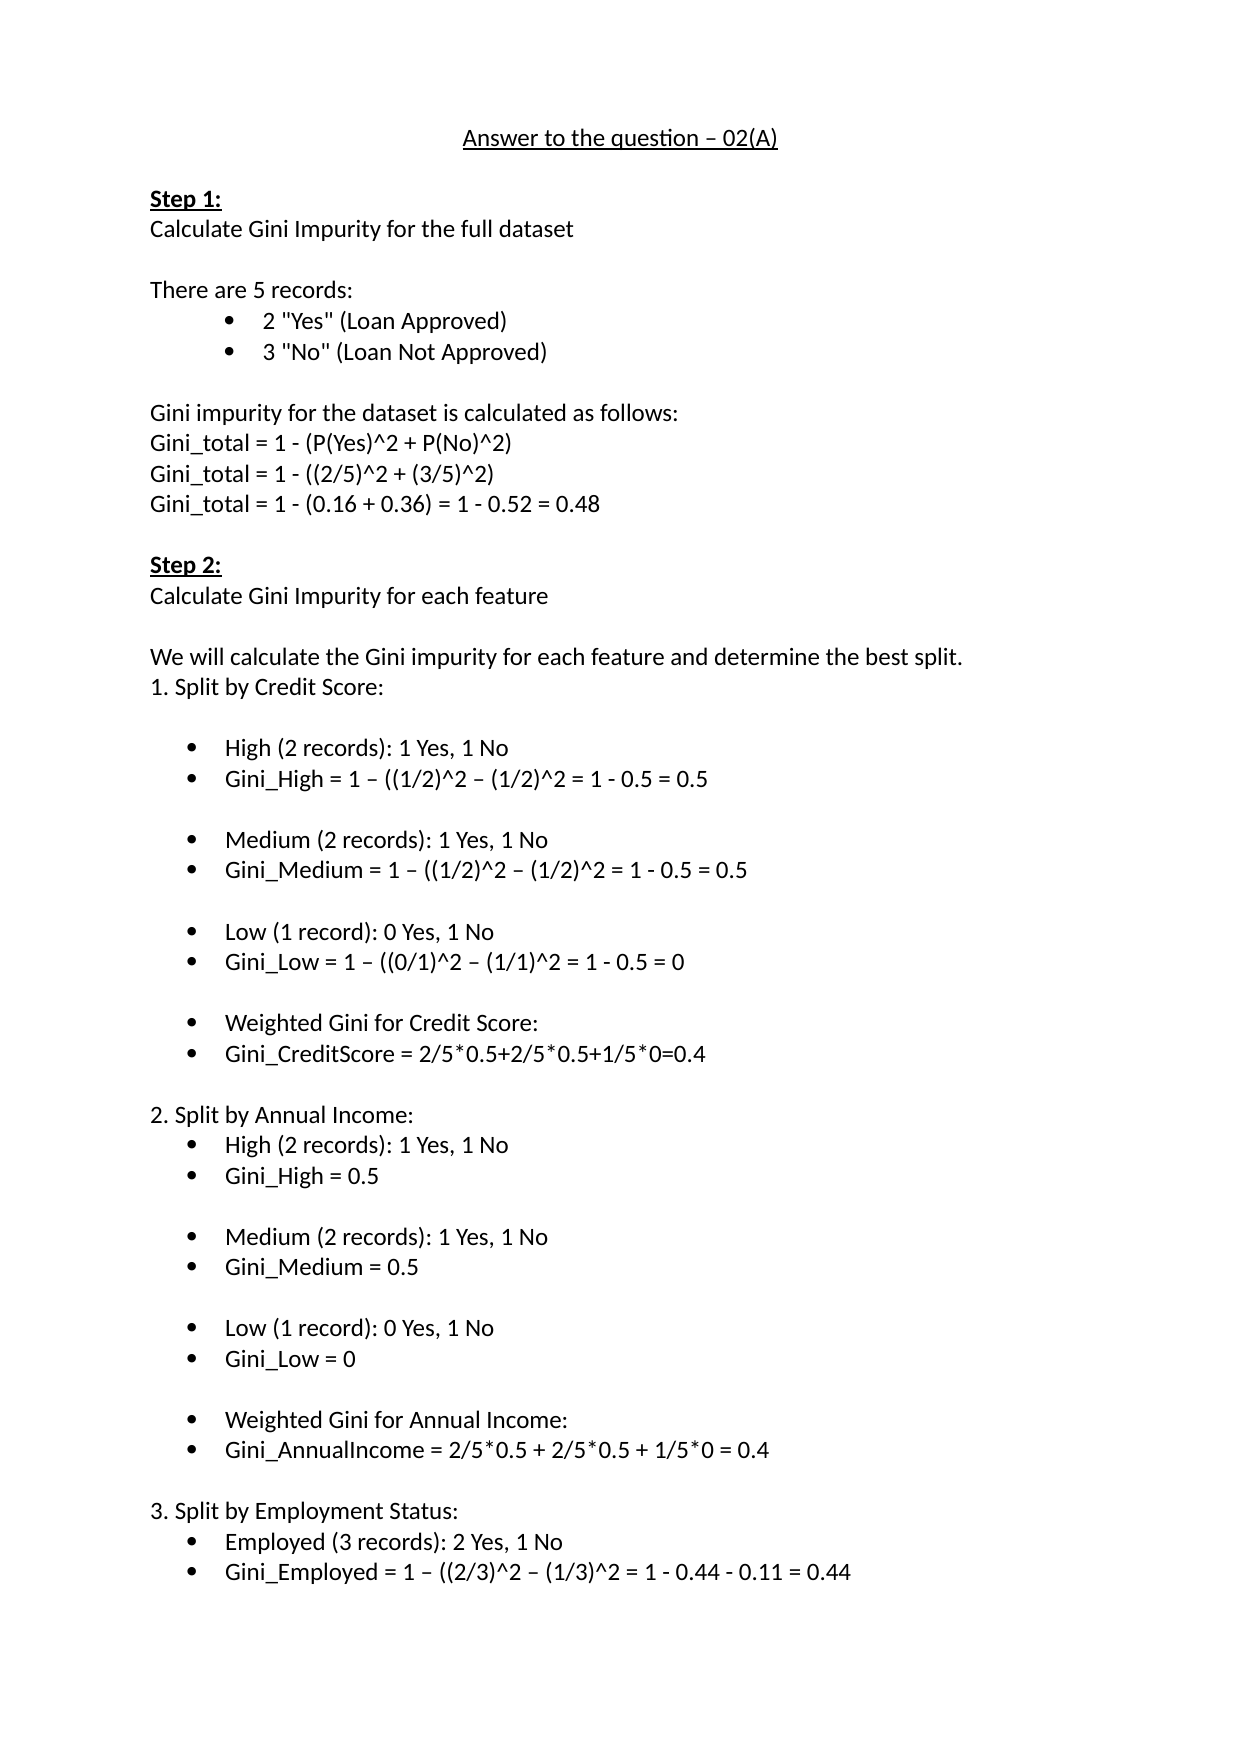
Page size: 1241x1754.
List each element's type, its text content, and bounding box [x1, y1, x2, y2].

list Gini_AnnualIncome = 2/5*0.5 + 2/5*0.5 + 1/5*0 = 0.4 [187, 1434, 1090, 1465]
text There are 5 records: [150, 275, 1090, 305]
list Gini_Low = 1 – ((0/1)^2 – (1/1)^2 = 1 - 0.5 = 0 [187, 946, 1090, 977]
text Answer to the question – 02(A) [150, 122, 1090, 153]
list 2 "Yes" (Loan Approved) [225, 305, 1090, 336]
text Gini_total = 1 - (0.16 + 0.36) = 1 - 0.52 = 0.48 [150, 488, 1090, 519]
list Gini_Low = 0 [187, 1343, 1090, 1373]
list Weighted Gini for Credit Score: [187, 1007, 1090, 1038]
list Employed (3 records): 2 Yes, 1 No [187, 1526, 1090, 1557]
list Medium (2 records): 1 Yes, 1 No [187, 824, 1090, 854]
text Gini impurity for the dataset is calculated as follows: [150, 397, 1090, 427]
text Step 2: [150, 549, 1090, 580]
list Low (1 record): 0 Yes, 1 No [187, 1312, 1090, 1343]
text 1. Split by Credit Score: [150, 671, 1090, 702]
list Low (1 record): 0 Yes, 1 No [187, 916, 1090, 946]
text Calculate Gini Impurity for the full dataset [150, 214, 1090, 244]
text Calculate Gini Impurity for each feature [150, 580, 1090, 610]
text 3. Split by Employment Status: [150, 1496, 1090, 1526]
list Weighted Gini for Annual Income: [187, 1404, 1090, 1434]
text 2. Split by Annual Income: [150, 1099, 1090, 1129]
list Gini_Medium = 1 – ((1/2)^2 – (1/2)^2 = 1 - 0.5 = 0.5 [187, 854, 1090, 885]
text Gini_total = 1 - ((2/5)^2 + (3/5)^2) [150, 458, 1090, 488]
list Gini_High = 0.5 [187, 1160, 1090, 1190]
list High (2 records): 1 Yes, 1 No [187, 1129, 1090, 1160]
list Medium (2 records): 1 Yes, 1 No [187, 1221, 1090, 1251]
text Step 1: [150, 183, 1090, 214]
list Gini_Employed = 1 – ((2/3)^2 – (1/3)^2 = 1 - 0.44 - 0.11 = 0.44 [187, 1557, 1090, 1587]
list High (2 records): 1 Yes, 1 No [187, 732, 1090, 763]
text Gini_total = 1 - (P(Yes)^2 + P(No)^2) [150, 427, 1090, 458]
list Gini_CreditScore = 2/5*0.5+2/5*0.5+1/5*0=0.4 [187, 1038, 1090, 1068]
text We will calculate the Gini impurity for each feature and determine the best split. [150, 641, 1090, 671]
list Gini_Medium = 0.5 [187, 1251, 1090, 1282]
list 3 "No" (Loan Not Approved) [225, 336, 1090, 366]
list Gini_High = 1 – ((1/2)^2 – (1/2)^2 = 1 - 0.5 = 0.5 [187, 763, 1090, 793]
